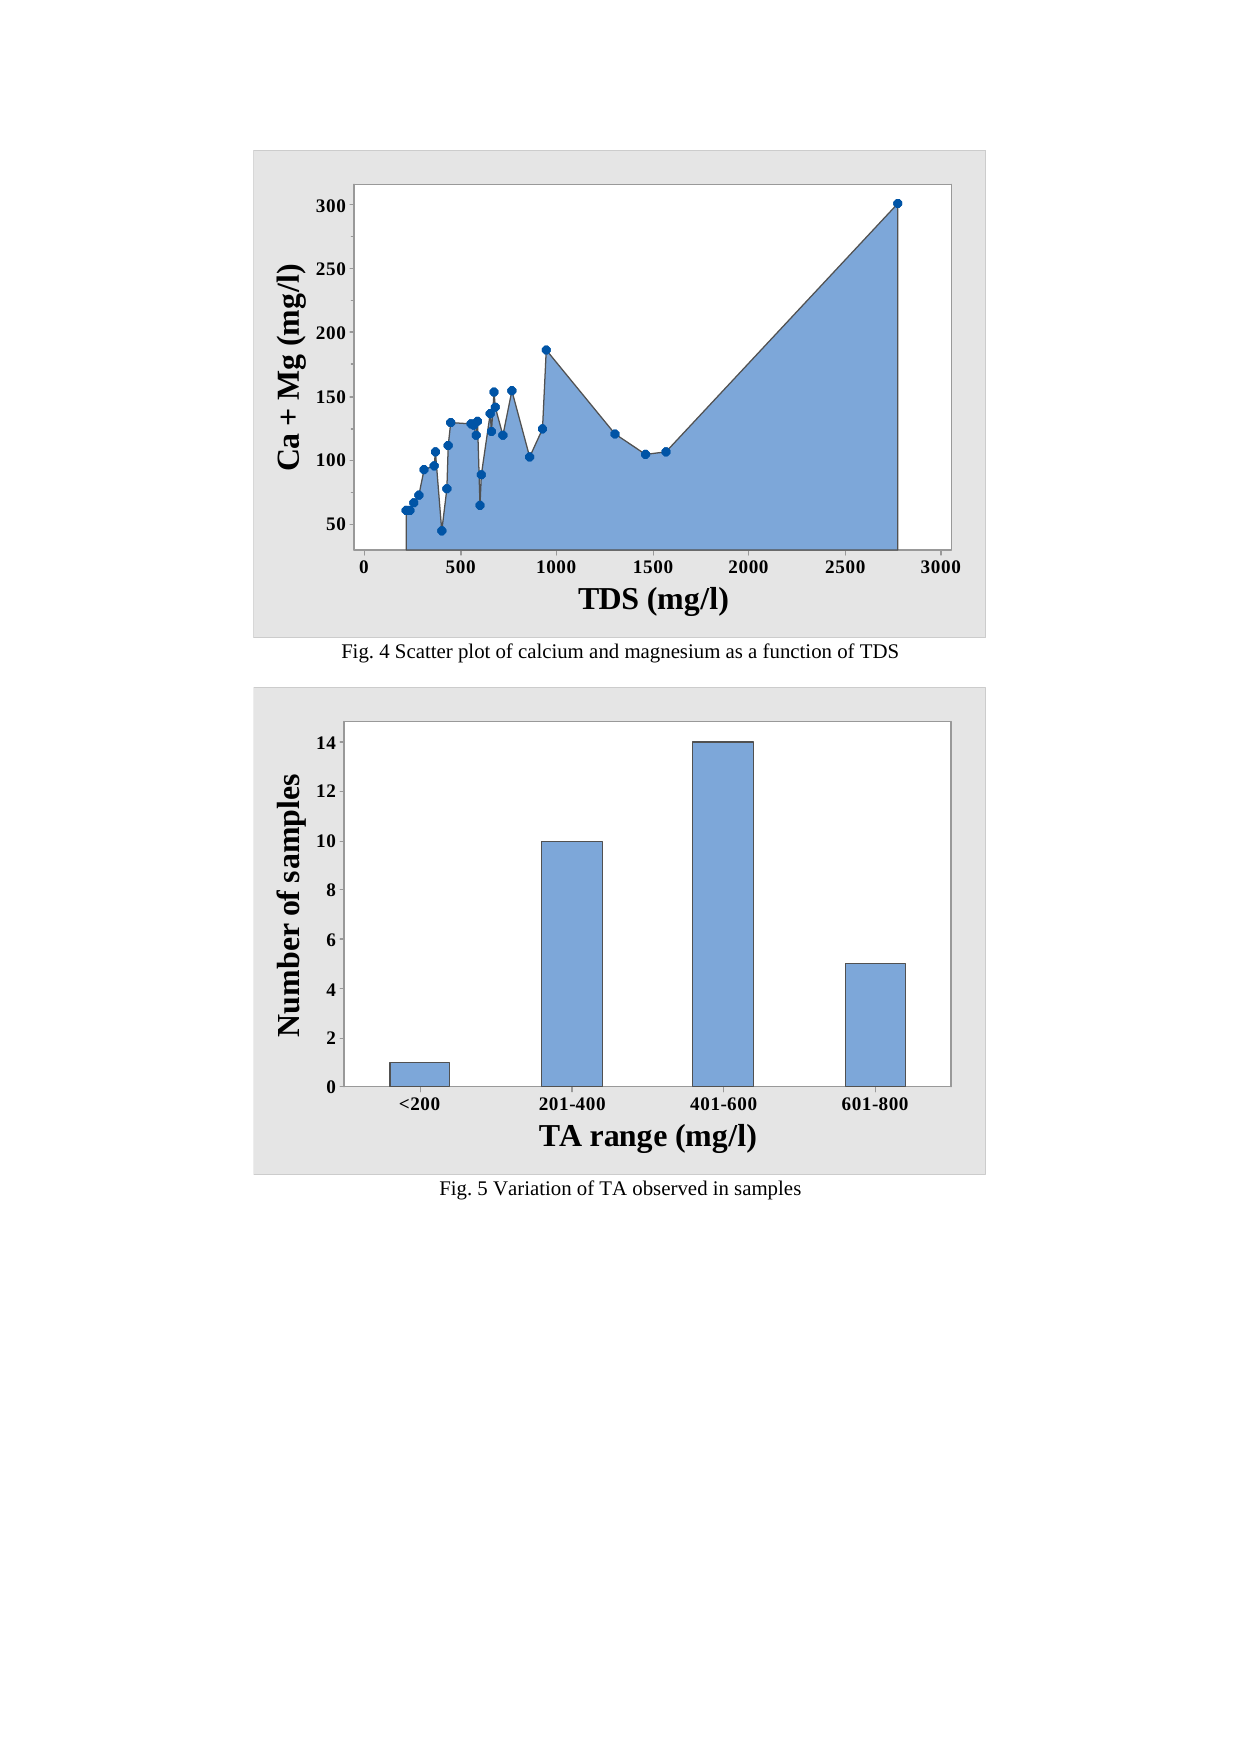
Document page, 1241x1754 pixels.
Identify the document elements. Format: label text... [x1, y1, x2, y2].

text Fig. 5 Variation of TA observed in samples [150, 1176, 1090, 1200]
text Fig. 4 Scatter plot of calcium and magnesium as a function of TDS [150, 639, 1090, 663]
